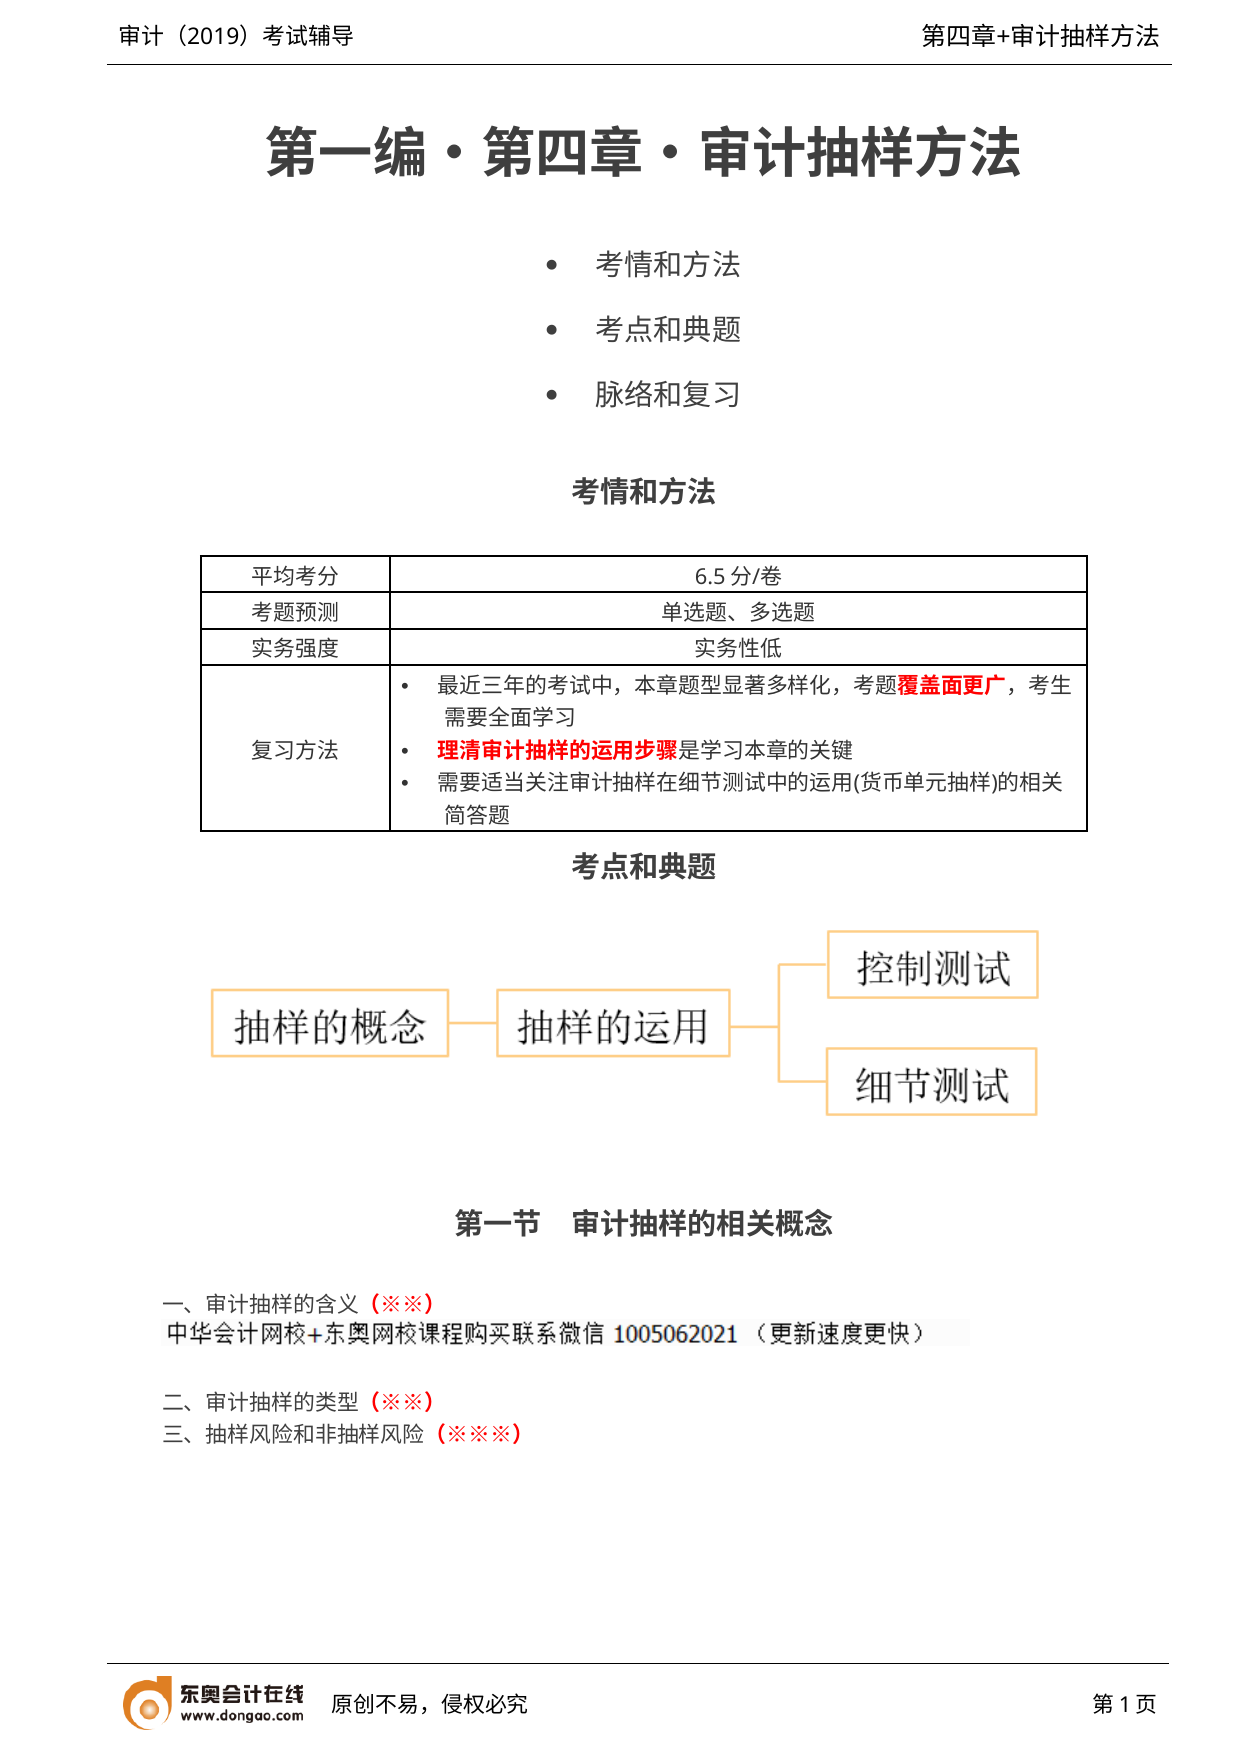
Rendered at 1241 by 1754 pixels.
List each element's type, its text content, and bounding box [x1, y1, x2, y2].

table_cell • 最近三年的考试中，本章题型显著多样化，考题覆盖面更广，考生需要全面学习 • 理清审计抽样的运用步骤是学习本章的关键 • 需要适当关注审计抽样在细节测试中的运用(货币单元抽样)的相关简答题 [391, 666, 1086, 830]
table_cell 复习方法 [202, 666, 389, 830]
table_cell 实务强度 [202, 630, 389, 663]
text  考情和方法 [118, 230, 1169, 295]
text 考情和方法 [118, 458, 1169, 523]
table_header 平均考分 [202, 557, 389, 591]
table_cell 单选题、多选题 [391, 593, 1086, 627]
text  考点和典题 [118, 295, 1169, 360]
text 第一节 审计抽样的相关概念 [118, 1189, 1169, 1254]
picture [161, 1319, 970, 1346]
text 二、审计抽样的类型（※※） [118, 1384, 1169, 1417]
text 考点和典题 [118, 832, 1169, 897]
picture [118, 1675, 308, 1731]
table_cell 实务性低 [391, 630, 1086, 663]
text 第一编•第四章•审计抽样方法 [118, 100, 1169, 198]
text  脉络和复习 [118, 360, 1169, 425]
text 一、审计抽样的含义（※※） [118, 1287, 1169, 1319]
table_cell 考题预测 [202, 593, 389, 627]
table_header 6.5分/卷 [391, 557, 1086, 591]
picture [206, 896, 1082, 1144]
text 三、抽样风险和非抽样风险（※※※） [118, 1417, 1169, 1449]
